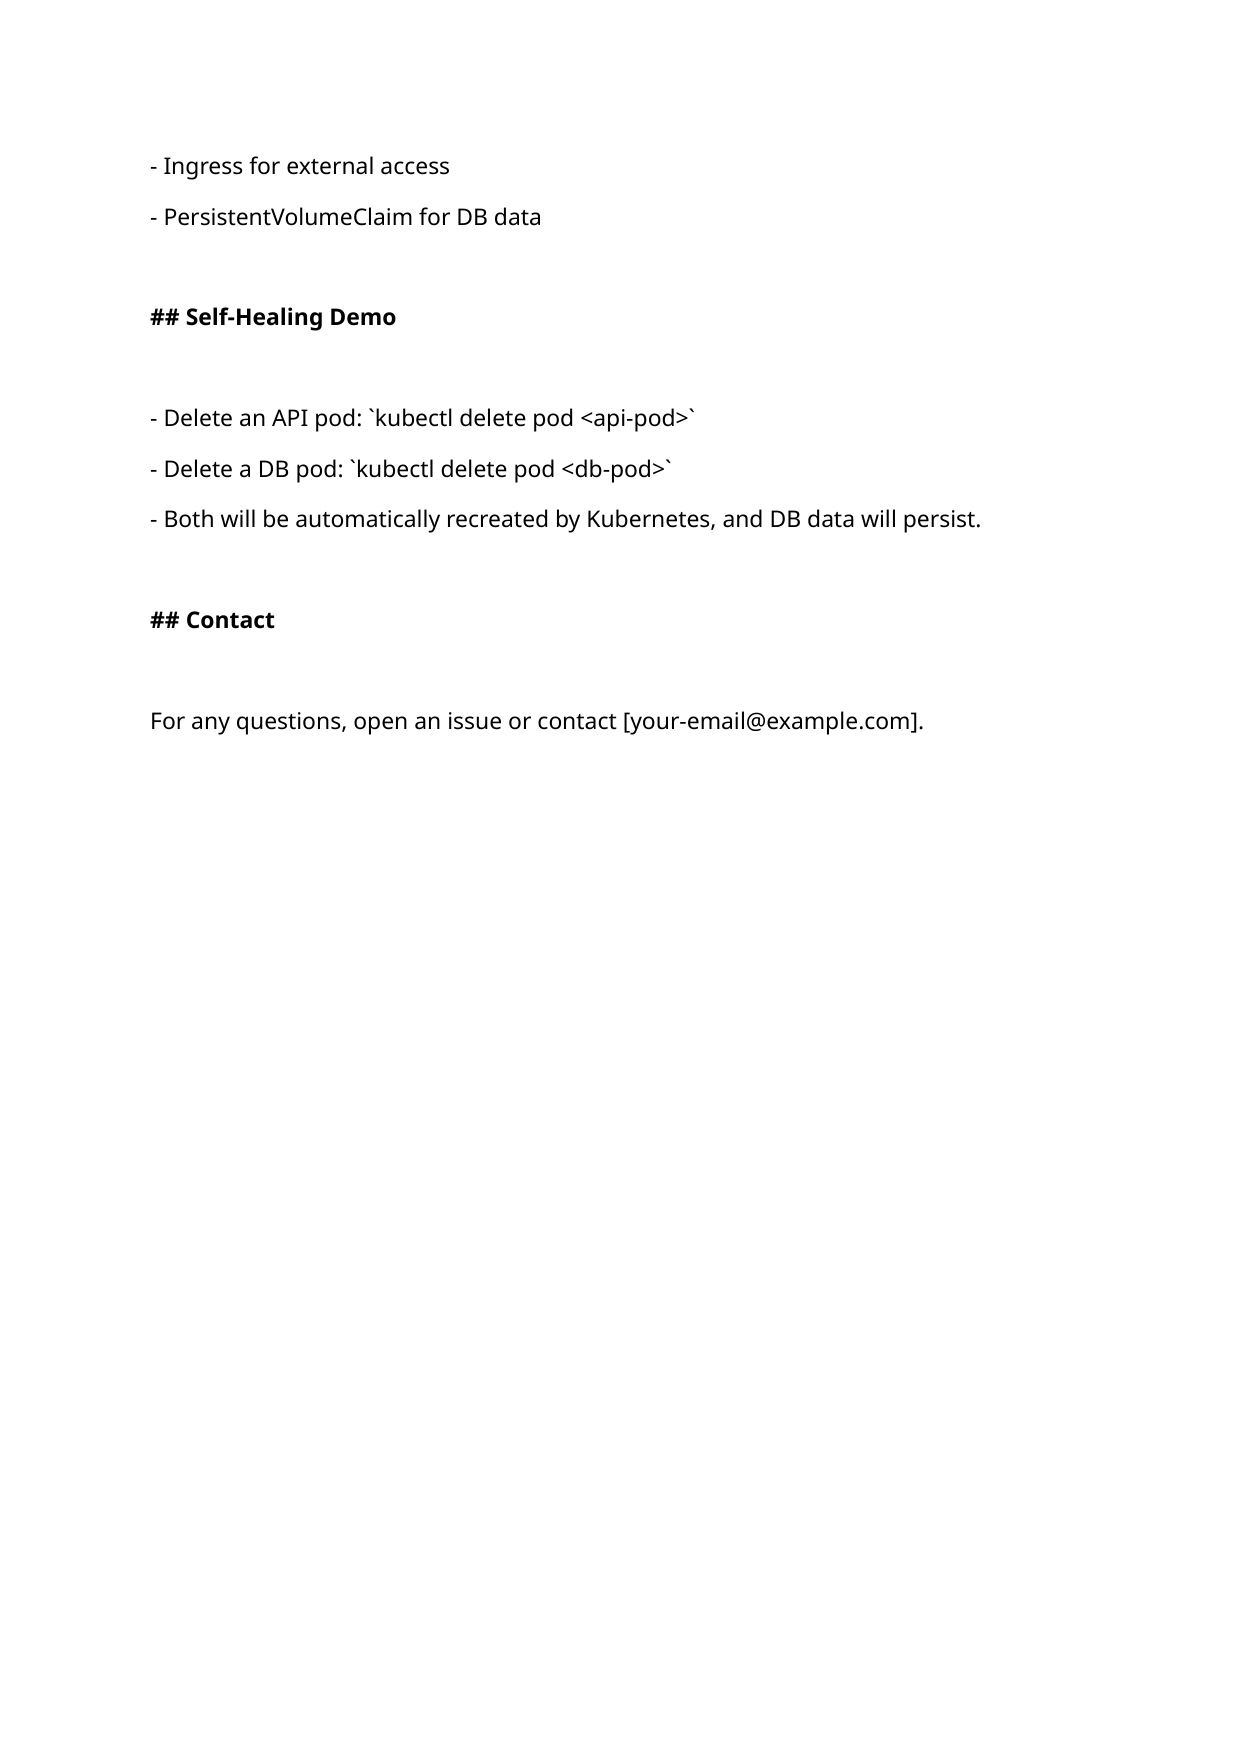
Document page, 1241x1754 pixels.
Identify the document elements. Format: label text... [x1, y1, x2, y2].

text ## Self-Healing Demo [150, 301, 1090, 332]
text - Both will be automatically recreated by Kubernetes, and DB data will persist. [150, 503, 1090, 534]
text - PersistentVolumeClaim for DB data [150, 200, 1090, 232]
text For any questions, open an issue or contact [your-email@example.com]. [150, 704, 1090, 736]
text - Ingress for external access [150, 150, 1090, 181]
text ## Contact [150, 604, 1090, 635]
text - Delete a DB pod: `kubectl delete pod <db-pod>` [150, 452, 1090, 484]
text - Delete an API pod: `kubectl delete pod <api-pod>` [150, 402, 1090, 433]
